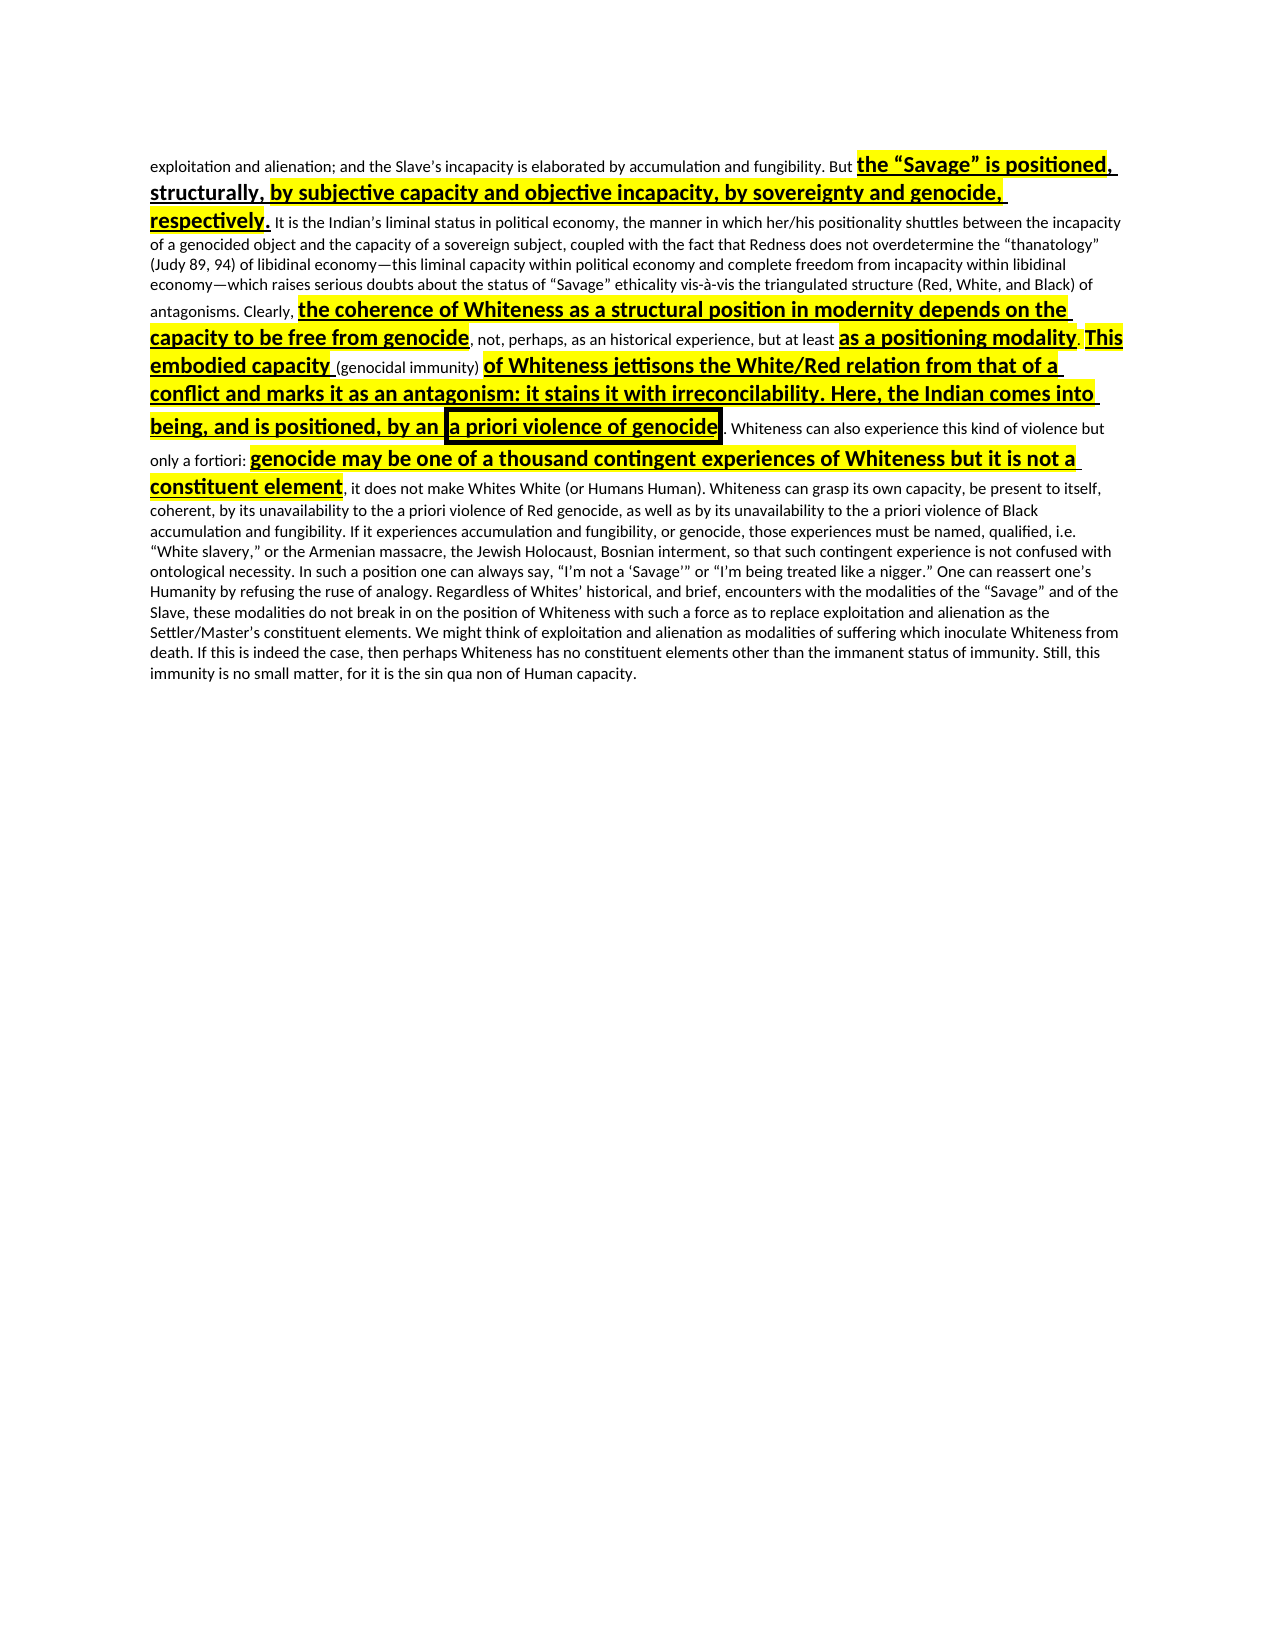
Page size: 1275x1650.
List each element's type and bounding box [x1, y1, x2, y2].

text [150, 150, 1125, 683]
